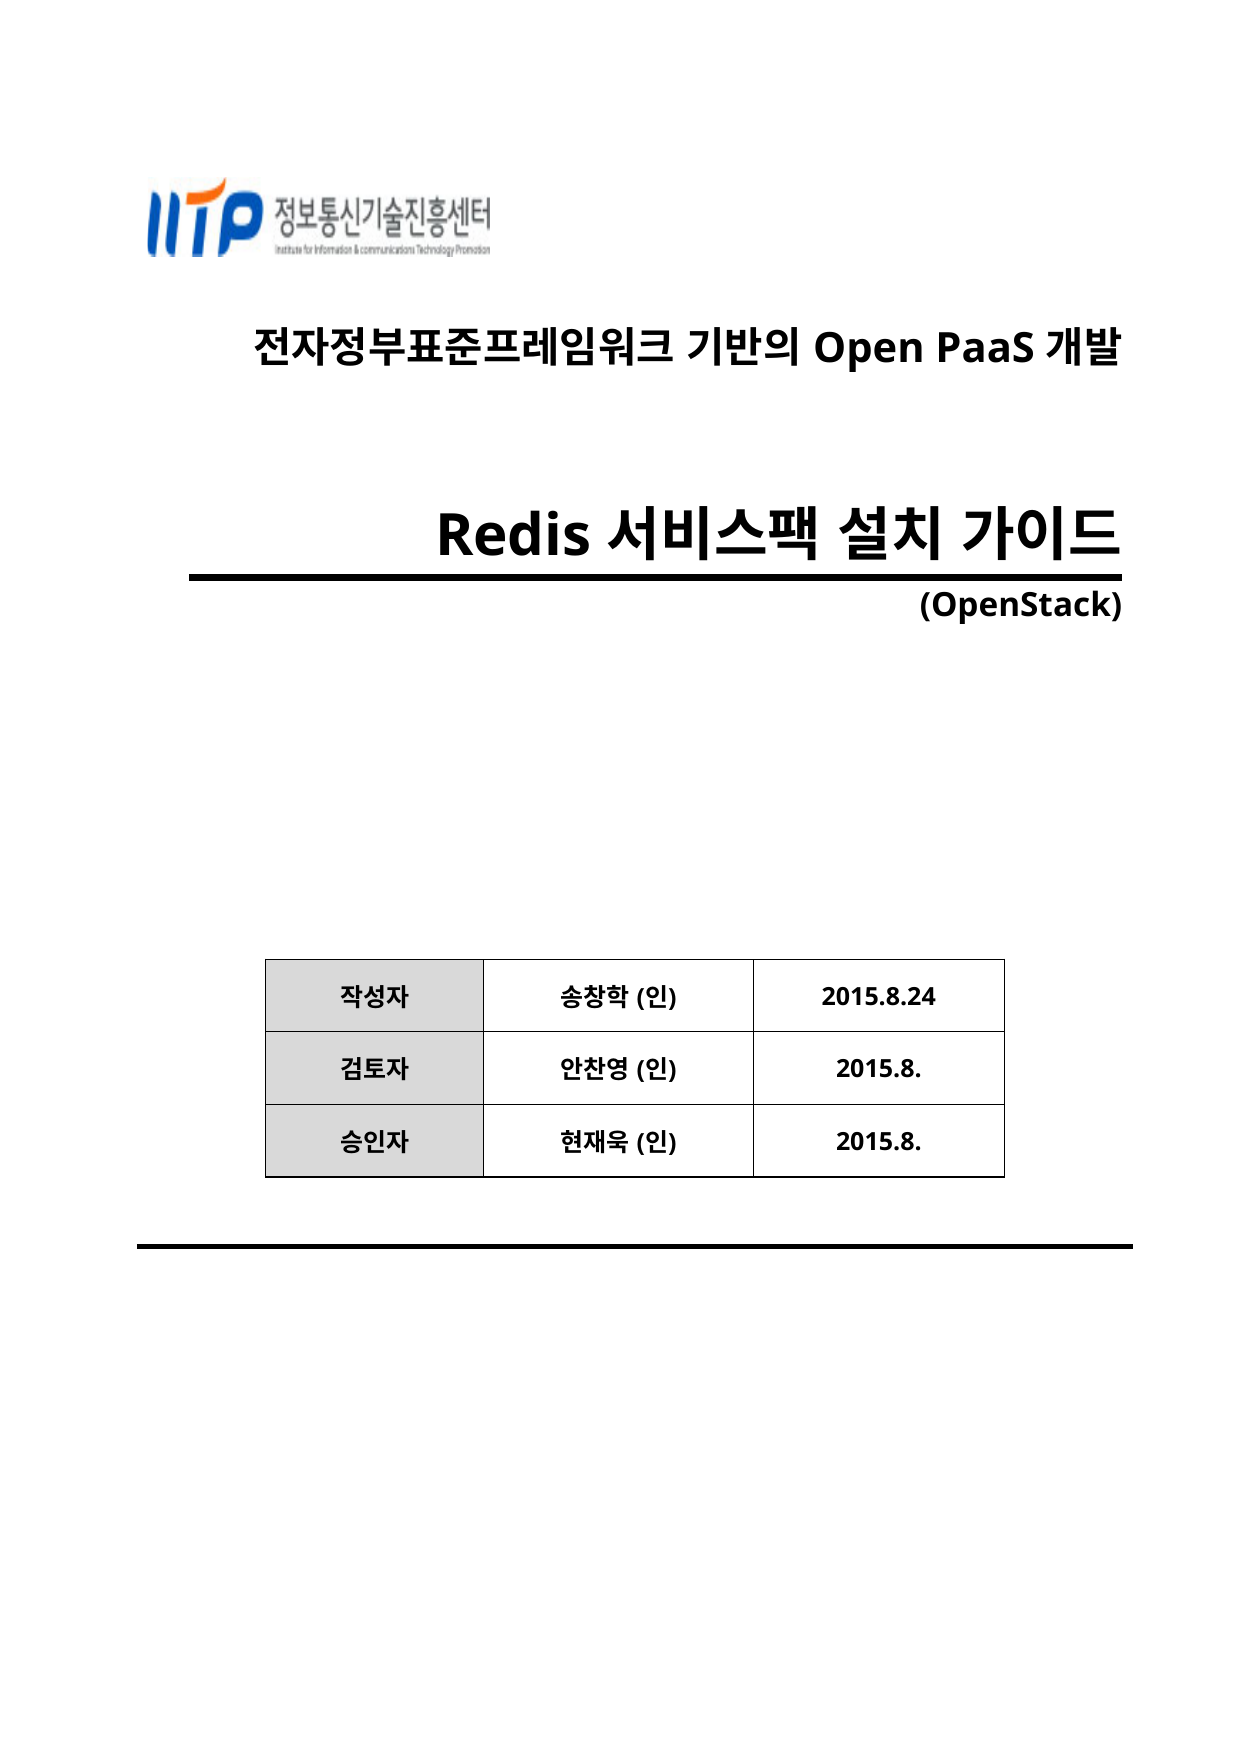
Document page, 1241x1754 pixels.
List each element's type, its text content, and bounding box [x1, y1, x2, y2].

text (OpenStack) [36, 581, 1122, 626]
table_cell 2015.8. [754, 1105, 1004, 1176]
text 전자정부표준프레임워크 기반의 Open PaaS 개발 [148, 314, 1122, 374]
table_header 2015.8.24 [754, 960, 1004, 1031]
table_cell 검토자 [266, 1032, 483, 1104]
table_cell 현재욱 (인) [484, 1105, 753, 1176]
table_cell 2015.8. [754, 1032, 1004, 1104]
text Redis 서비스팩 설치 가이드 [189, 488, 1122, 574]
table_cell 승인자 [266, 1105, 483, 1176]
table_header 송창학 (인) [484, 960, 753, 1031]
picture [147, 177, 490, 257]
table_cell 안찬영 (인) [484, 1032, 753, 1104]
table_header 작성자 [266, 960, 483, 1031]
